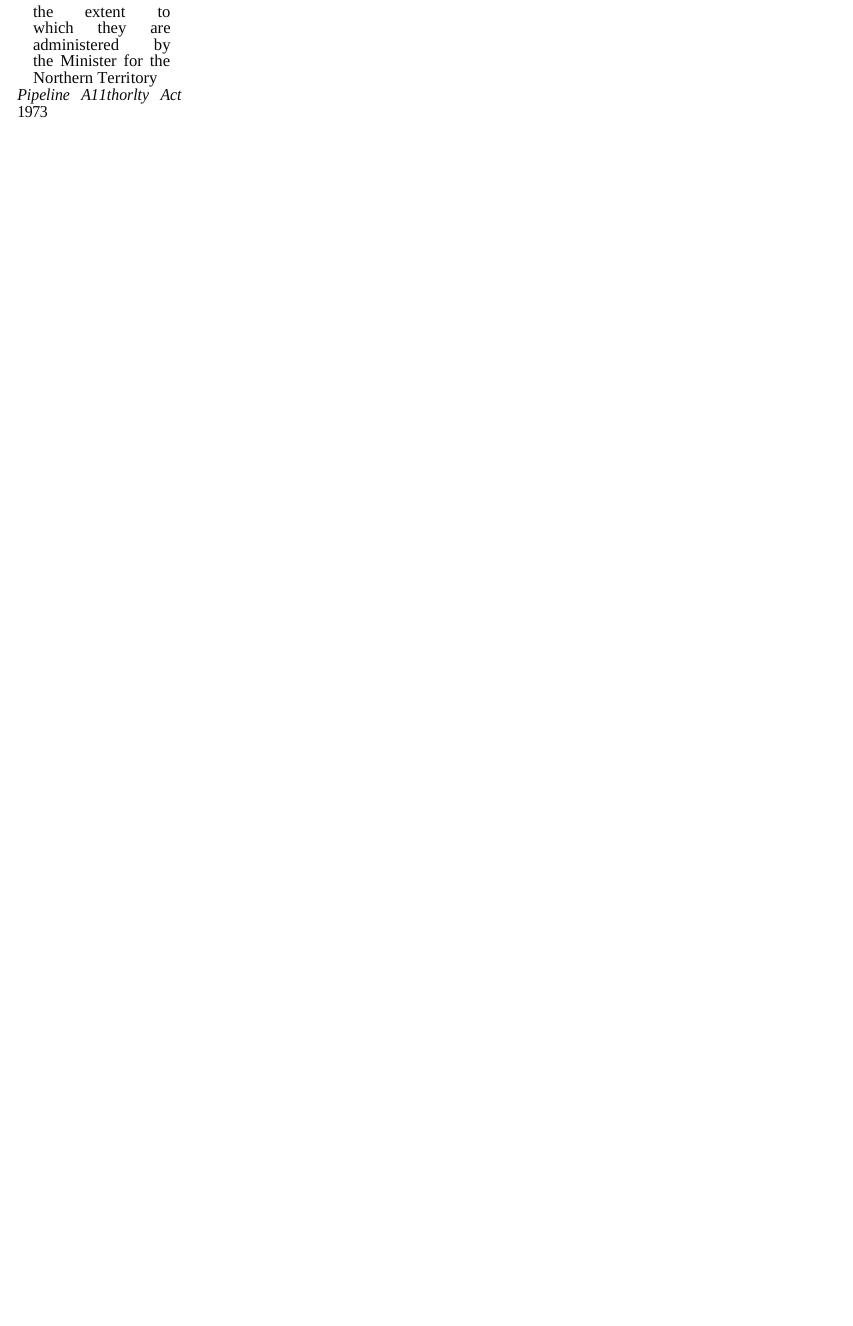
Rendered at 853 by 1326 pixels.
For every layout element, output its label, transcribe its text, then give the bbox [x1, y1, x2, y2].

text Pipeline A11thorlty Act 1973 [17, 87, 181, 121]
